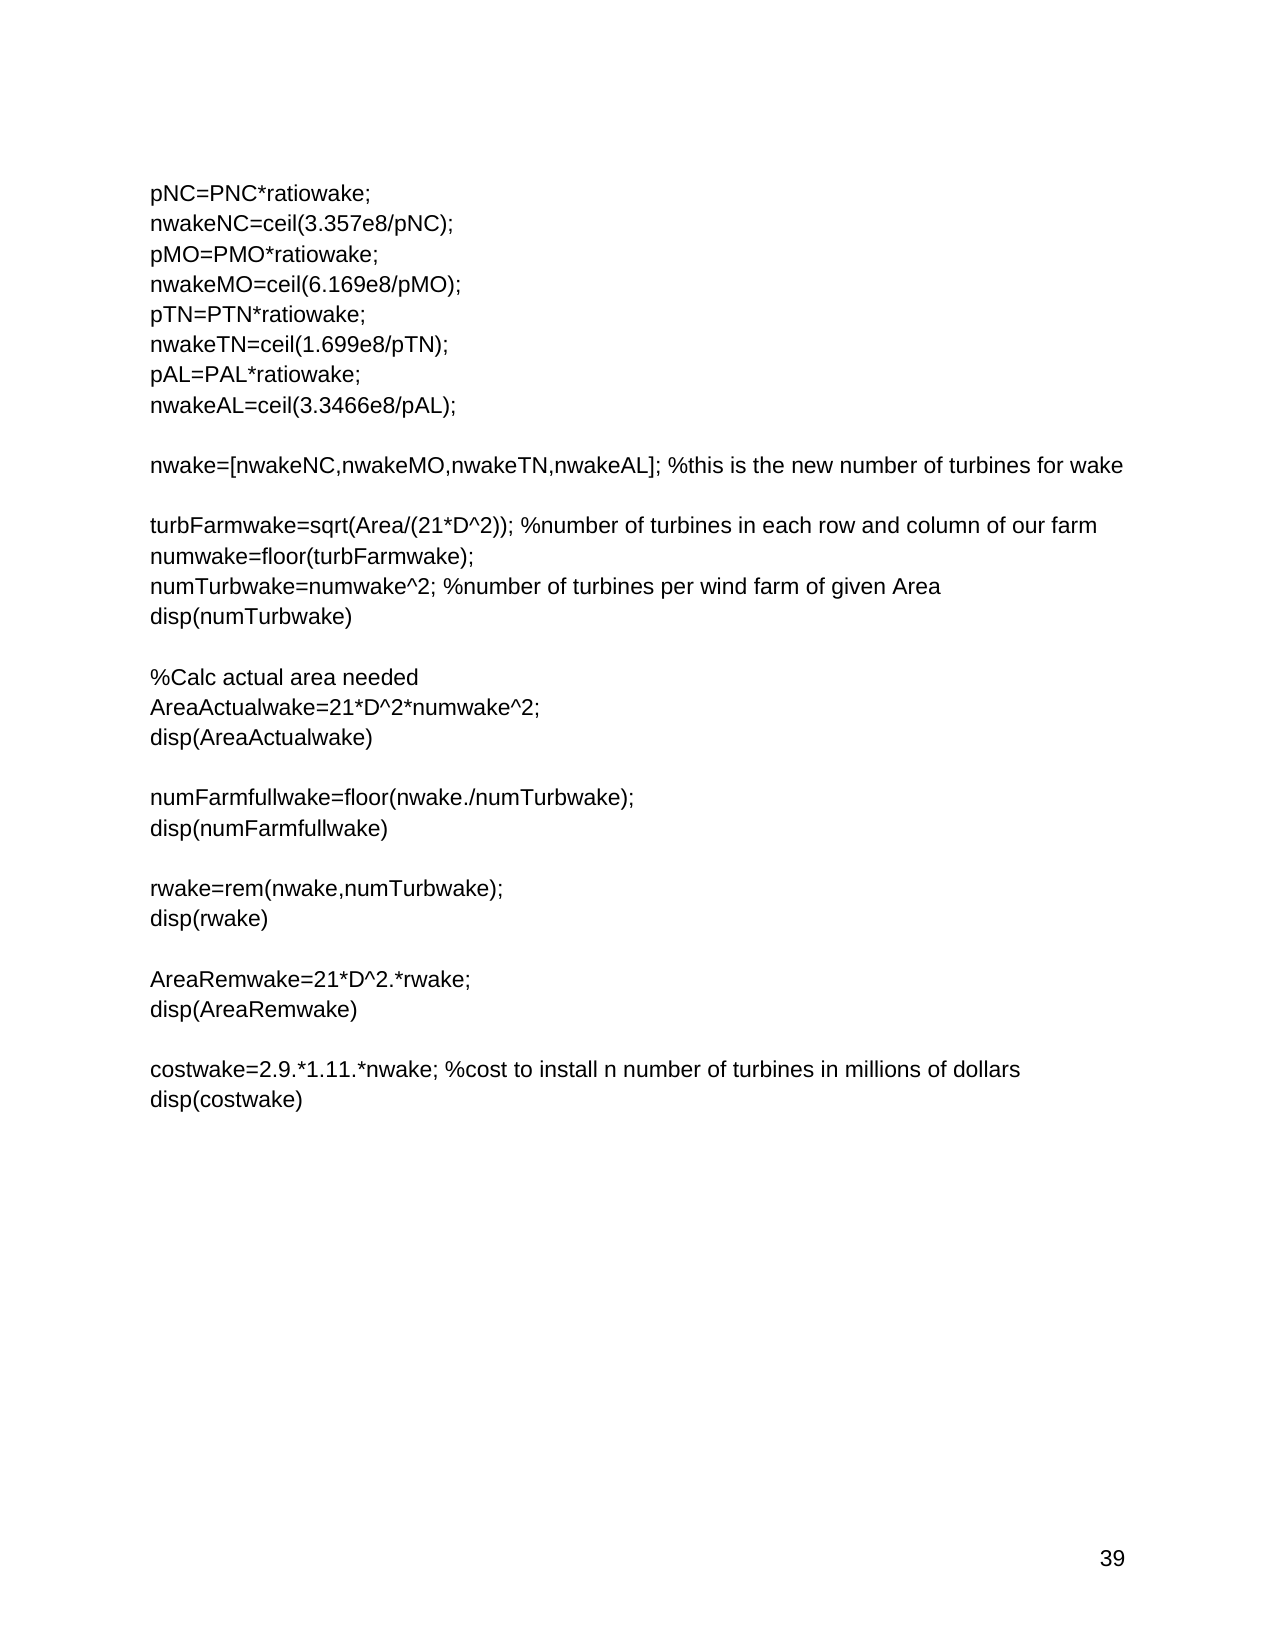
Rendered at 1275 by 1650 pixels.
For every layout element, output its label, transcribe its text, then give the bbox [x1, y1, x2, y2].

text rwake=rem(nwake,numTurbwake); [150, 875, 1125, 901]
text disp(rwake) [150, 905, 1125, 932]
text nwakeNC=ceil(3.357e8/pNC); [150, 210, 1125, 237]
text disp(AreaRemwake) [150, 996, 1125, 1022]
text nwakeMO=ceil(6.169e8/pMO); [150, 271, 1125, 297]
text nwake=[nwakeNC,nwakeMO,nwakeTN,nwakeAL]; %this is the new number of turbines for wake [150, 452, 1125, 478]
text turbFarmwake=sqrt(Area/(21*D^2)); %number of turbines in each row and column of our farm [150, 512, 1125, 539]
text numTurbwake=numwake^2; %number of turbines per wind farm of given Area [150, 573, 1125, 599]
text nwakeTN=ceil(1.699e8/pTN); [150, 331, 1125, 358]
text disp(costwake) [150, 1086, 1125, 1113]
text nwakeAL=ceil(3.3466e8/pAL); [150, 392, 1125, 418]
text disp(numFarmfullwake) [150, 814, 1125, 841]
text disp(numTurbwake) [150, 603, 1125, 629]
text numFarmfullwake=floor(nwake./numTurbwake); [150, 784, 1125, 811]
text pMO=PMO*ratiowake; [150, 241, 1125, 267]
text pAL=PAL*ratiowake; [150, 361, 1125, 388]
text AreaActualwake=21*D^2*numwake^2; [150, 694, 1125, 720]
text disp(AreaActualwake) [150, 724, 1125, 750]
text numwake=floor(turbFarmwake); [150, 543, 1125, 569]
text %Calc actual area needed [150, 663, 1125, 690]
text costwake=2.9.*1.11.*nwake; %cost to install n number of turbines in millions of dollars [150, 1056, 1125, 1083]
text pNC=PNC*ratiowake; [150, 180, 1125, 207]
text pTN=PTN*ratiowake; [150, 301, 1125, 327]
text AreaRemwake=21*D^2.*rwake; [150, 966, 1125, 992]
